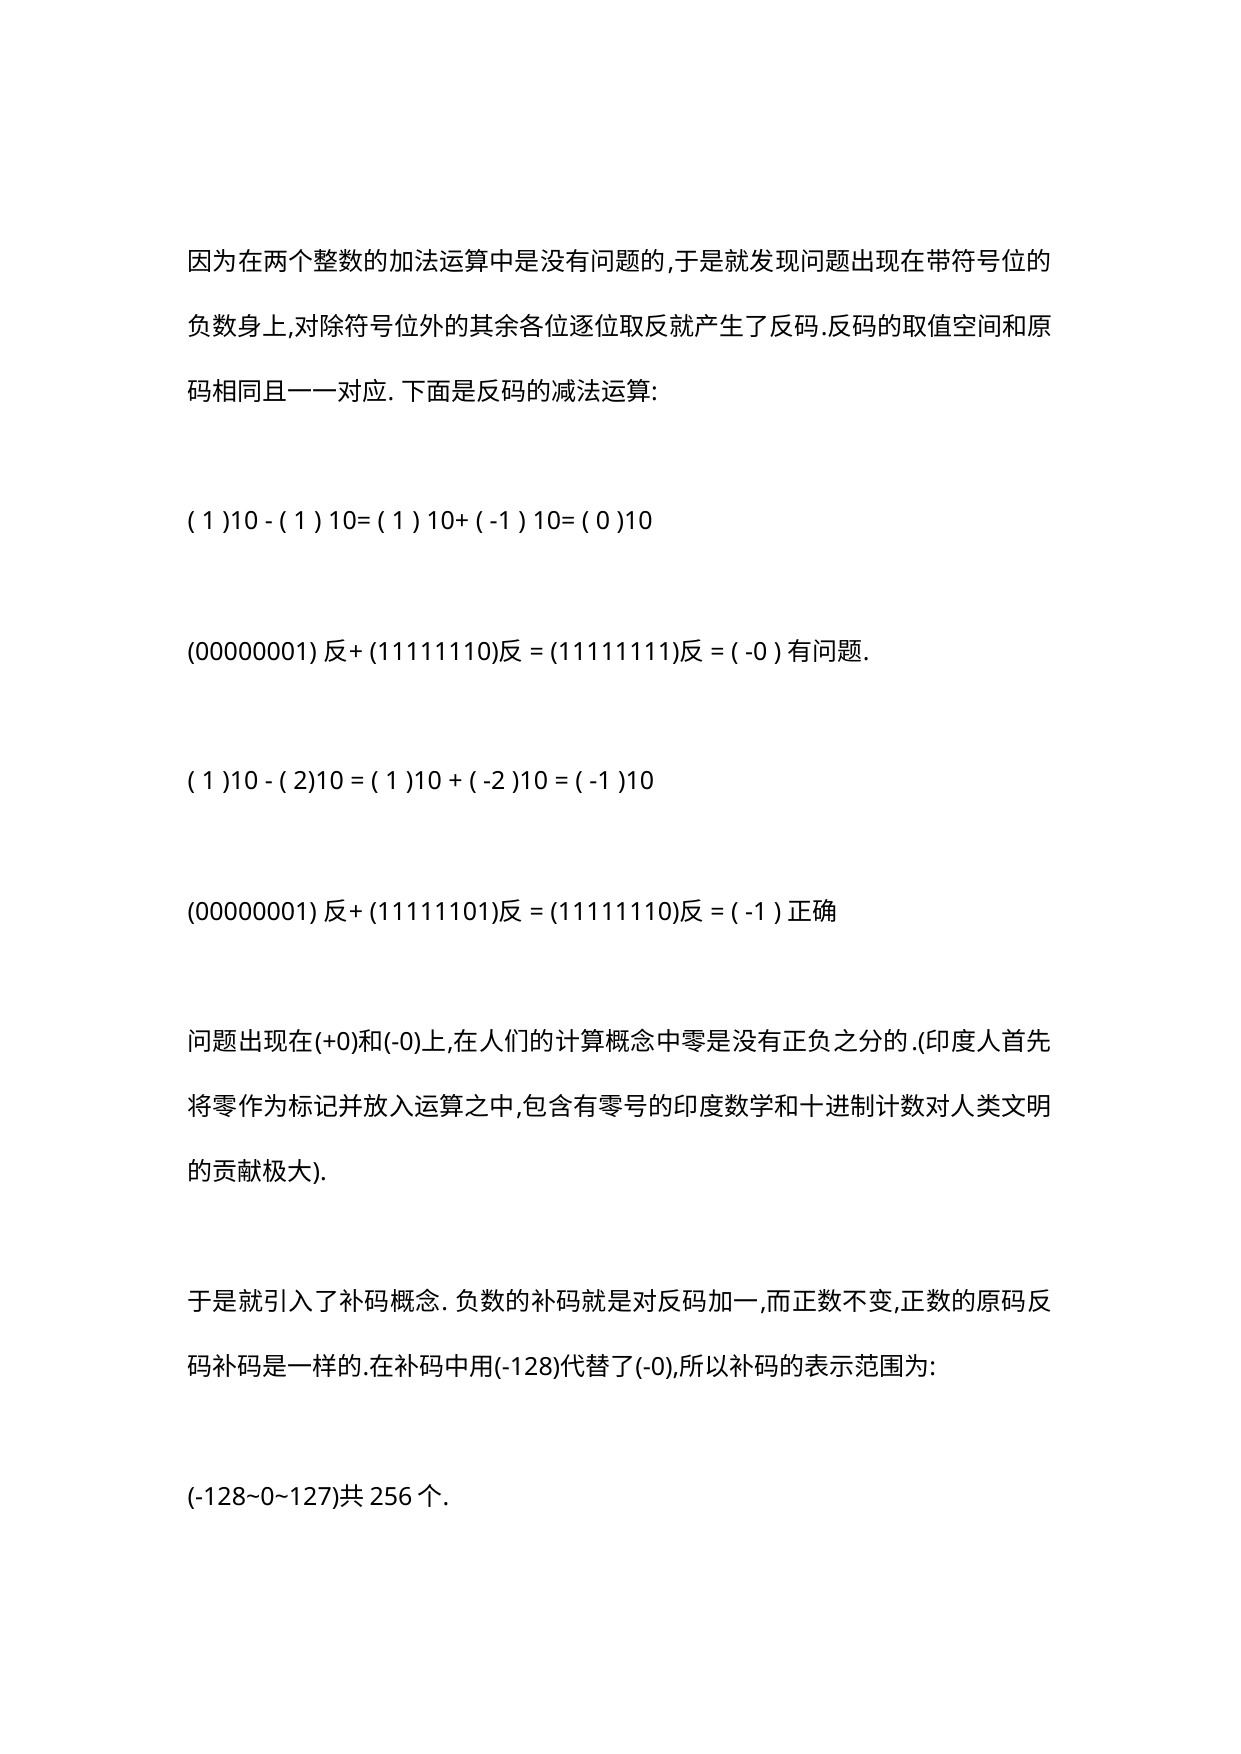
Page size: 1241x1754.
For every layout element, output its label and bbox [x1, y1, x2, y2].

text [187, 162, 1053, 1527]
